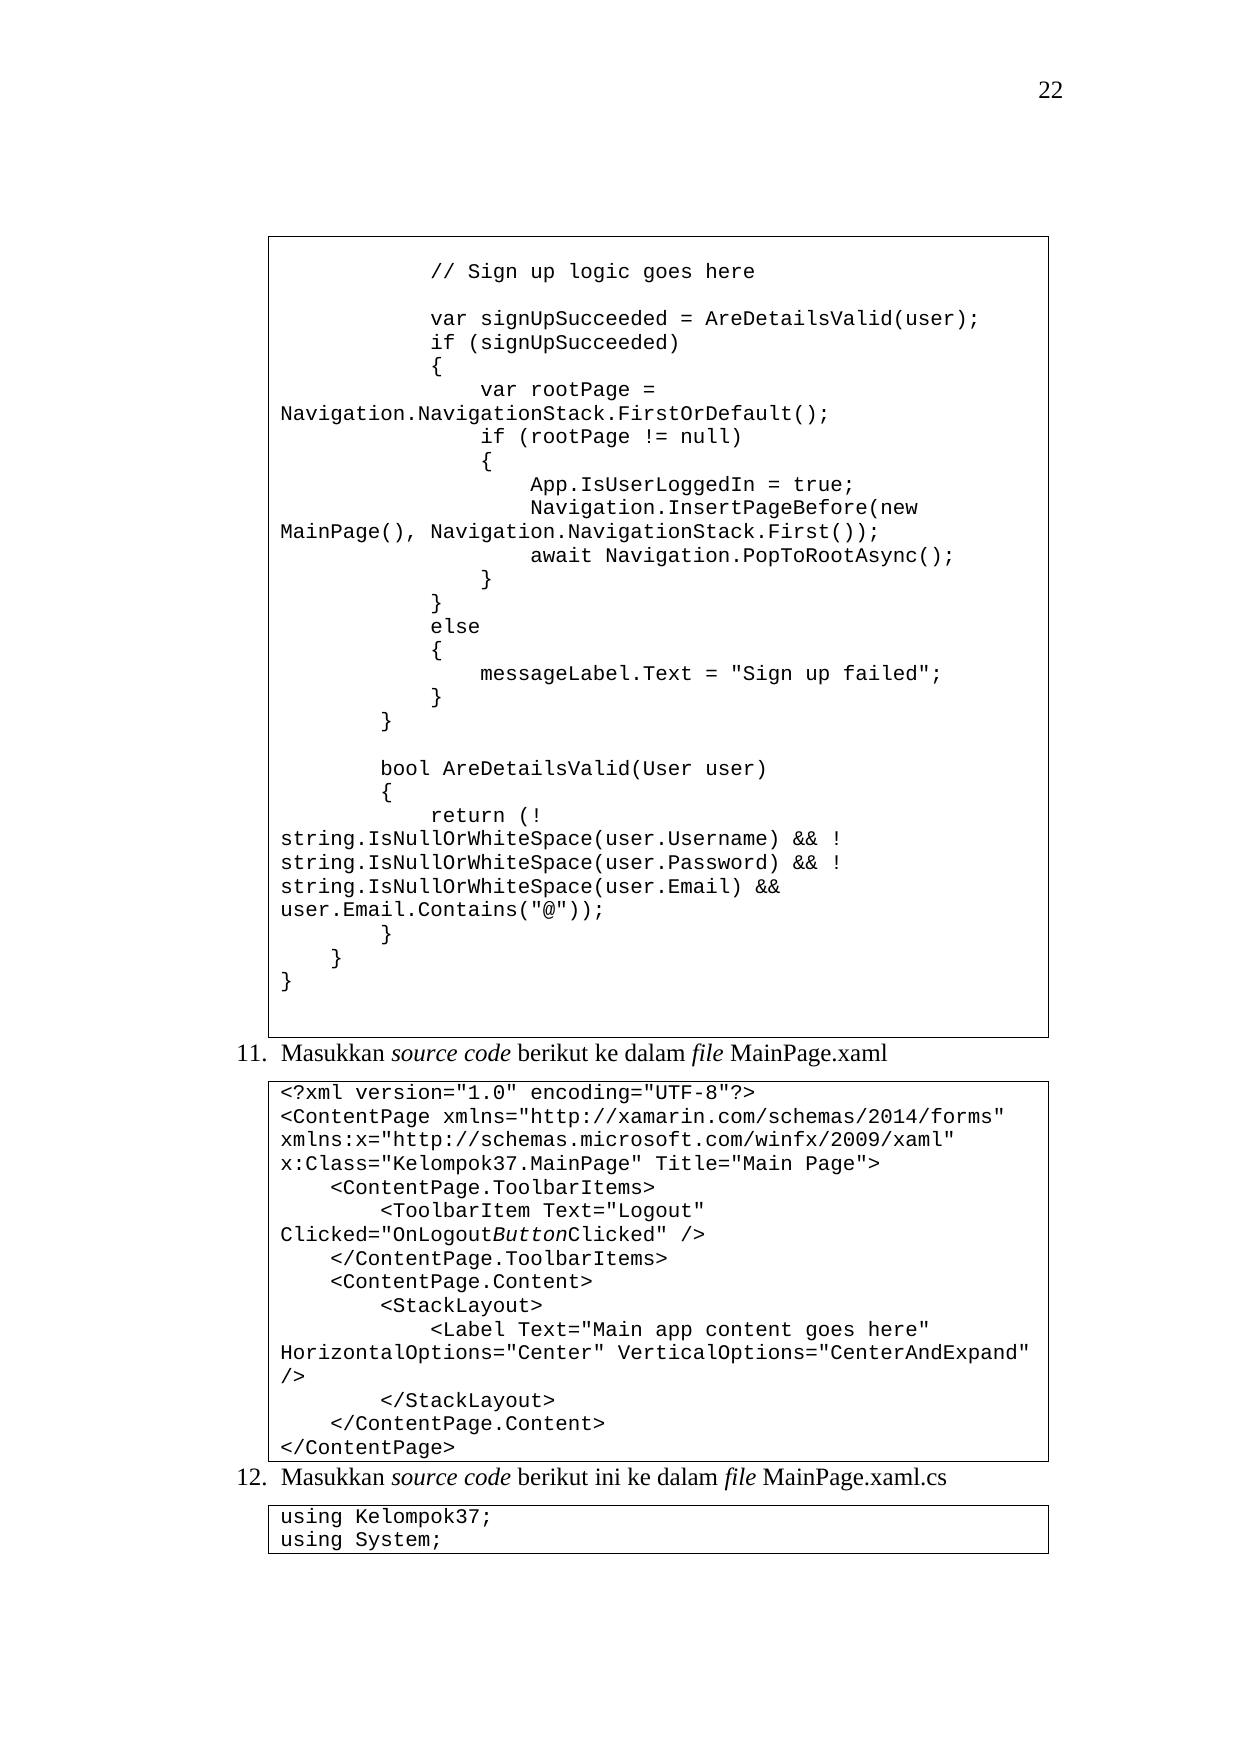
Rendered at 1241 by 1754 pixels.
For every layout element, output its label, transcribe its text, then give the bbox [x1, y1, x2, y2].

list Masukkan source code berikut ke dalam file MainPage.xaml [236, 1038, 1063, 1067]
list Masukkan source code berikut ini ke dalam file MainPage.xaml.cs [236, 1462, 1063, 1490]
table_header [269, 1506, 1048, 1553]
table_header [269, 237, 1048, 1037]
table_header <?xml version="1.0" encoding="UTF-8"?> <ContentPage xmlns="http://xamarin.com/schemas/2014/forms" xmlns:x="http://schemas.microsoft.com/winfx/2009/xaml" x:Class="Kelompok37.MainPage" Title="Main Page"> <ContentPage.ToolbarItems> <ToolbarItem Text="Logout" Clicked="OnLogoutButtonClicked" /> </ContentPage.ToolbarItems> <ContentPage.Content> <StackLayout> <Label Text="Main app content goes here" HorizontalOptions="Center" VerticalOptions="CenterAndExpand" /> </StackLayout> </ContentPage.Content> </ContentPage> [269, 1082, 1048, 1461]
